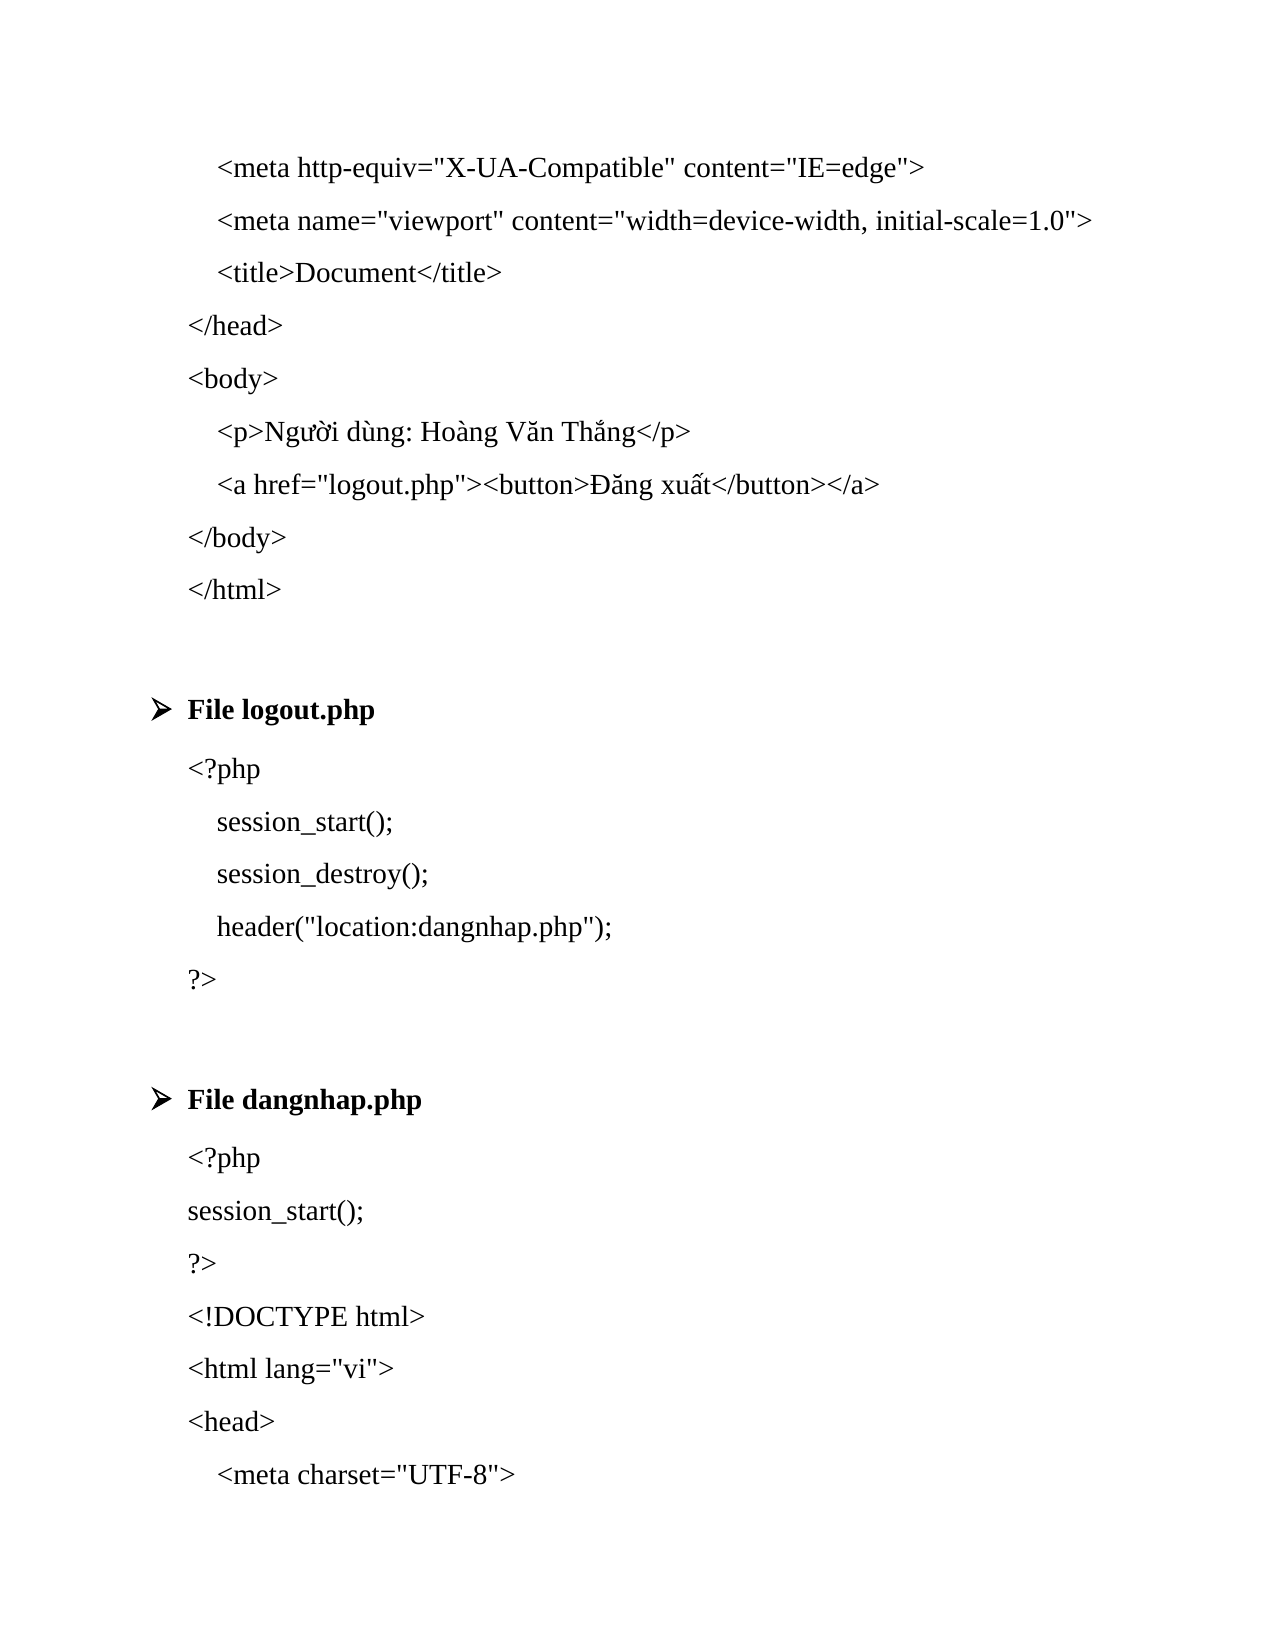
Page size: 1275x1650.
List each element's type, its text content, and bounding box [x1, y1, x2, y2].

text <a href="logout.php"><button>Đăng xuất</button></a> [187, 467, 1125, 500]
list File logout.php [150, 692, 1125, 726]
text <meta charset="UTF-8"> [187, 1457, 1125, 1491]
text header("location:dangnhap.php"); [187, 909, 1125, 943]
text session_start(); [187, 1193, 1125, 1227]
text </html> [187, 572, 1125, 606]
text ?> [187, 1246, 1125, 1279]
text <html lang="vi"> [187, 1352, 1125, 1385]
text <title>Document</title> [187, 256, 1125, 289]
text <meta name="viewport" content="width=device-width, initial-scale=1.0"> [187, 203, 1125, 236]
text session_start(); [187, 804, 1125, 837]
text <meta http-equiv="X-UA-Compatible" content="IE=edge"> [187, 150, 1125, 183]
text session_destroy(); [187, 856, 1125, 890]
text <?php [187, 751, 1125, 784]
text <!DOCTYPE html> [187, 1299, 1125, 1332]
text <head> [187, 1404, 1125, 1438]
text </body> [187, 520, 1125, 553]
text <?php [187, 1140, 1125, 1174]
text <p>Người dùng: Hoàng Văn Thắng</p> [187, 414, 1125, 448]
text <body> [187, 361, 1125, 395]
list File dangnhap.php [150, 1082, 1125, 1115]
text </head> [187, 308, 1125, 342]
text ?> [187, 962, 1125, 996]
